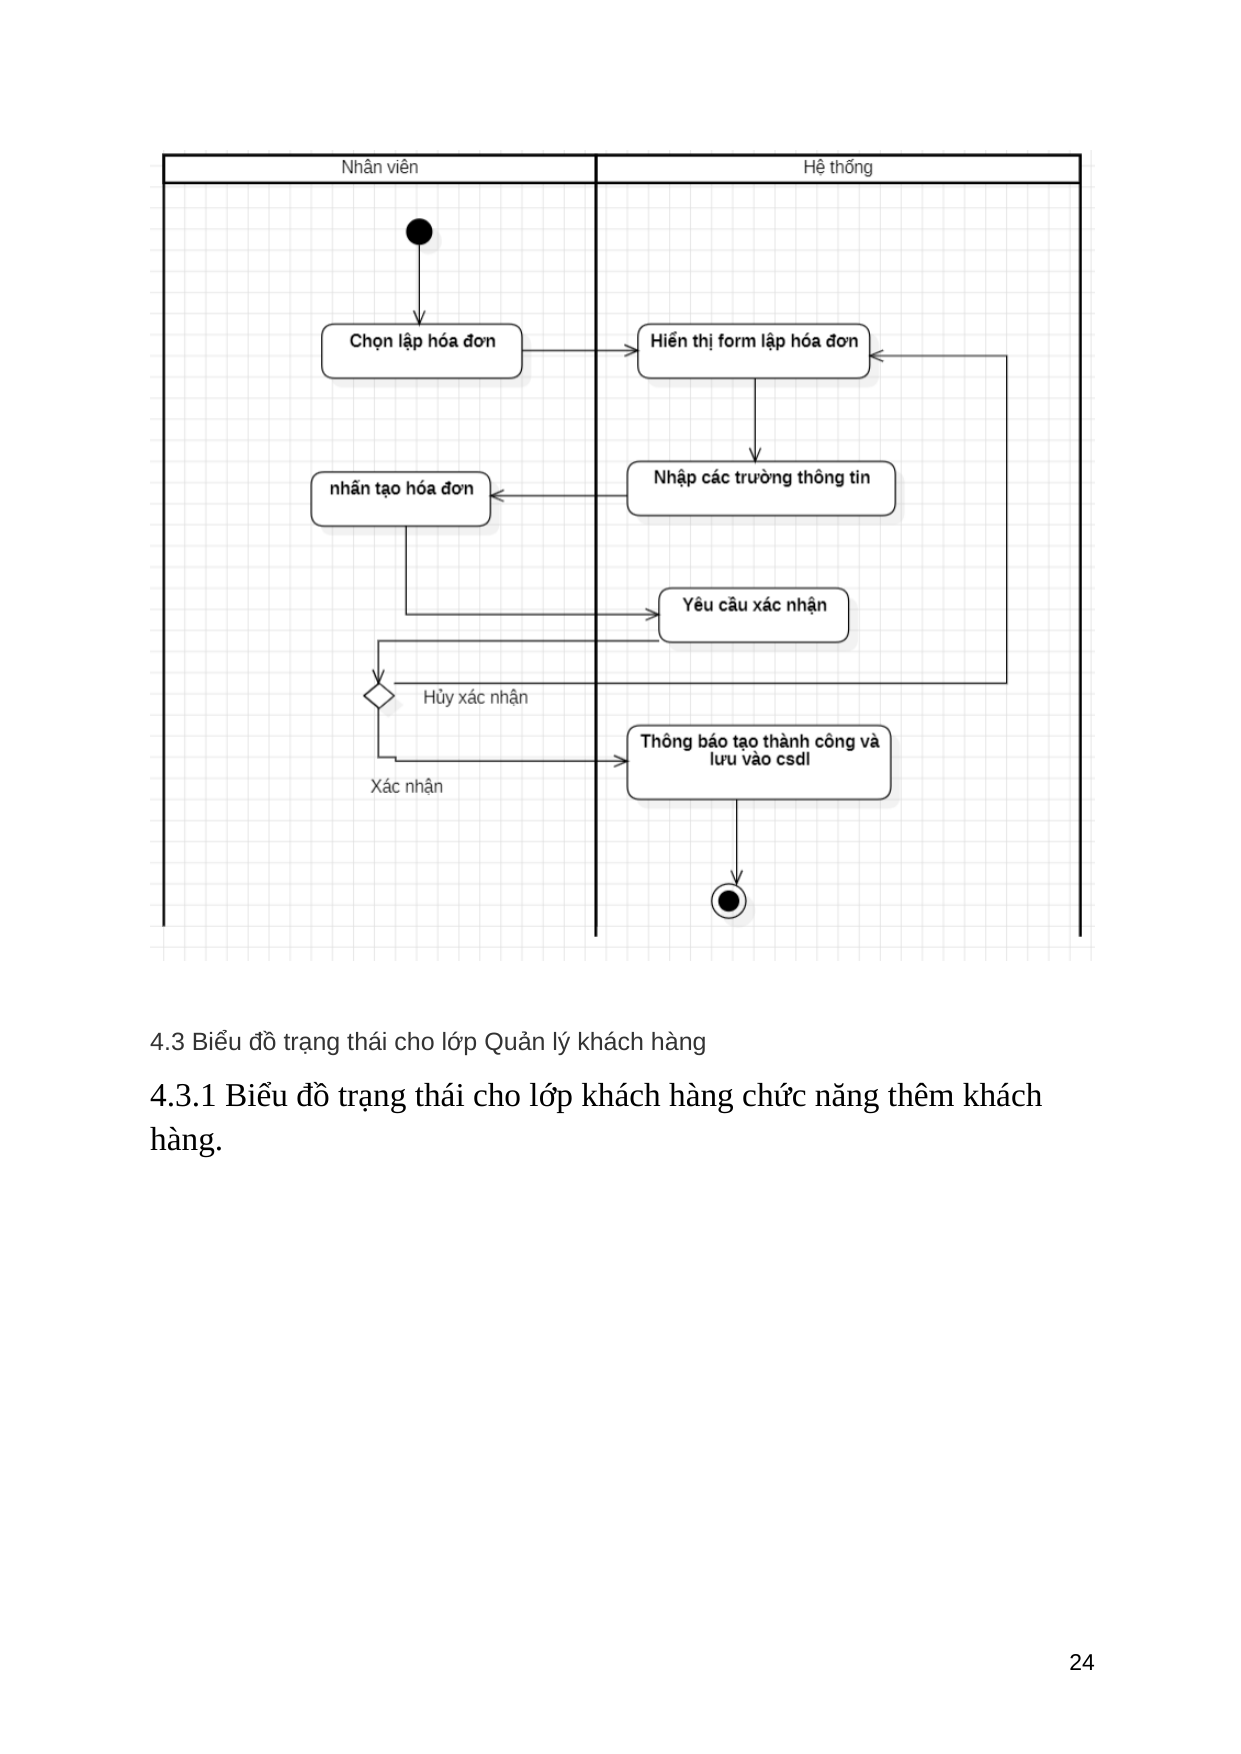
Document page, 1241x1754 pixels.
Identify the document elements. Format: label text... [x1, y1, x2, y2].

picture [150, 150, 1095, 961]
text 4.3.1 Biểu đồ trạng thái cho lớp khách hàng chức năng thêm khách hàng. [150, 1075, 1094, 1157]
text 4.3 Biểu đồ trạng thái cho lớp Quản lý khách hàng [150, 1027, 1094, 1056]
